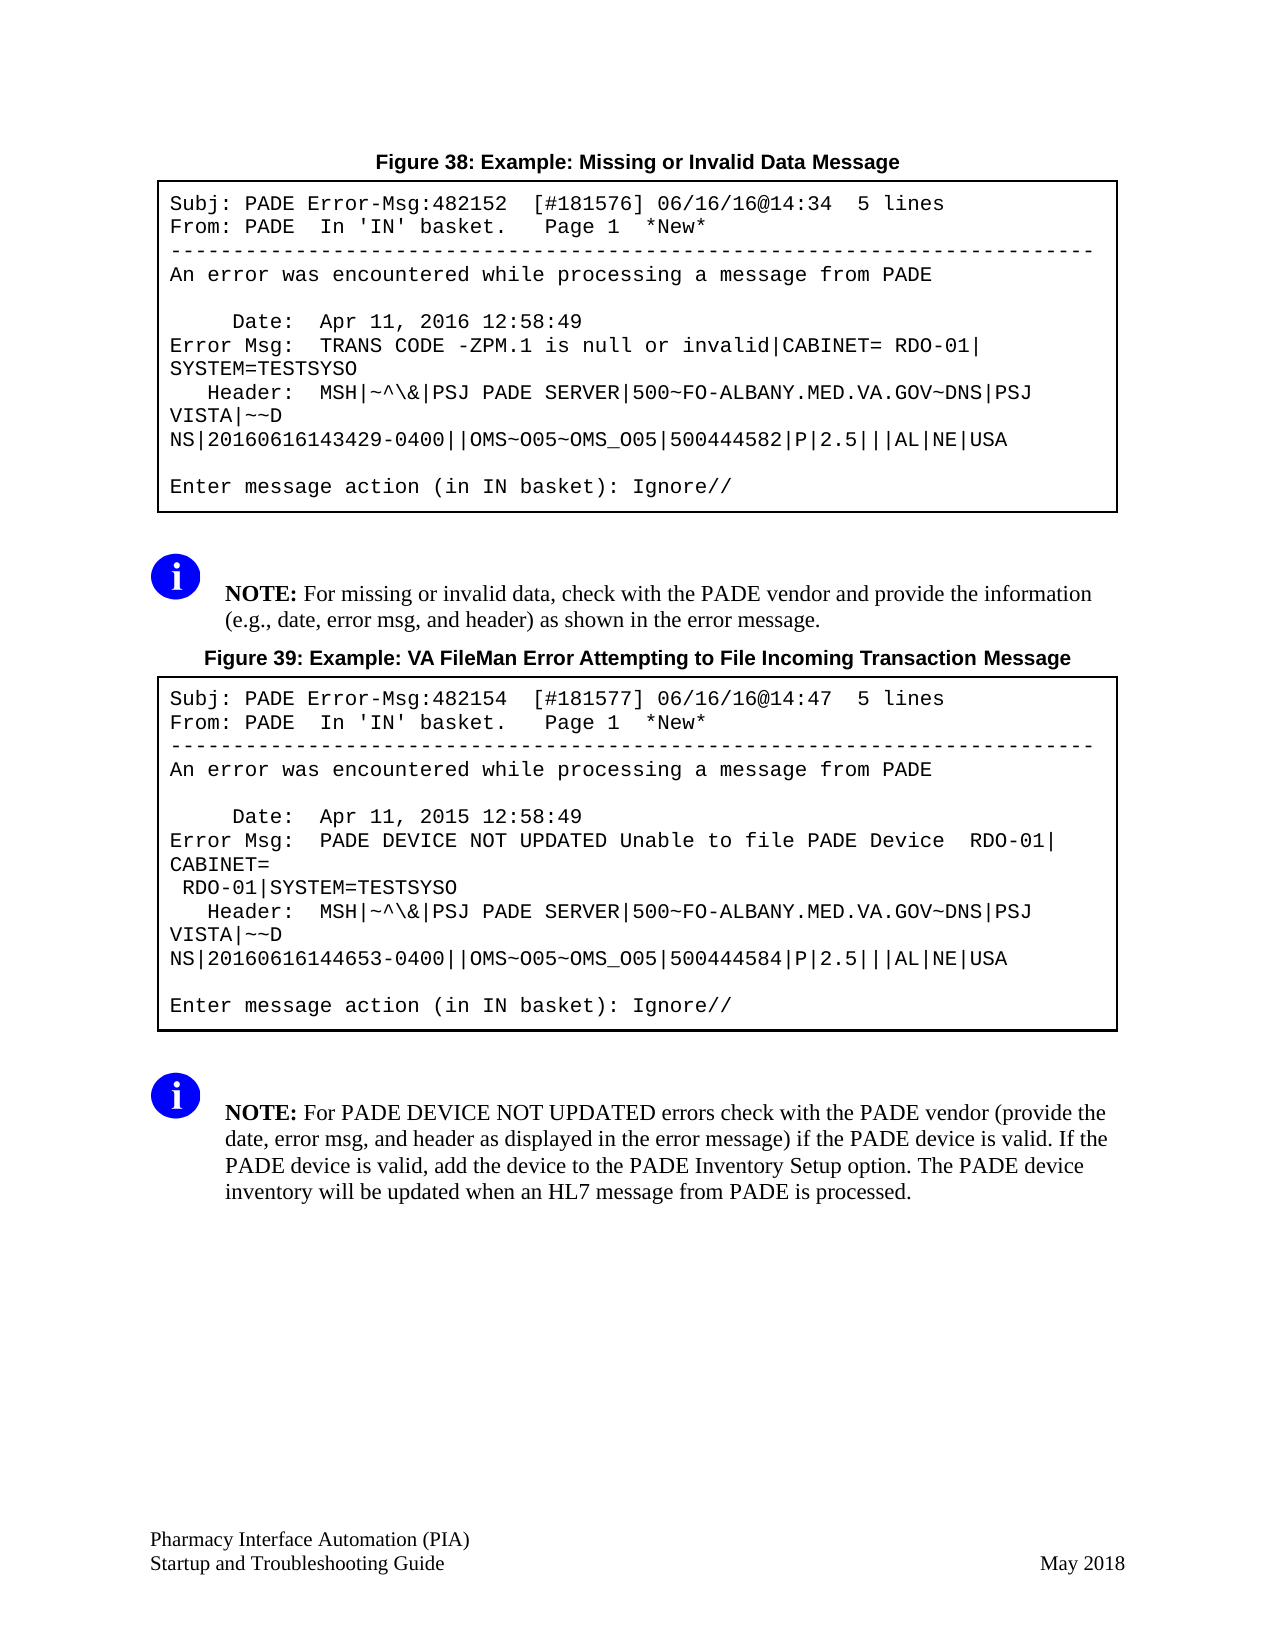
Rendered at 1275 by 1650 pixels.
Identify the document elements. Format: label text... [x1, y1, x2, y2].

text NS|20160616143429-0400||OMS~O05~OMS_O05|500444582|P|2.5|||AL|NE|USA [159, 417, 1116, 453]
text -------------------------------------------------------------------------- [159, 227, 1116, 251]
text Subj: PADE Error-Msg:482152 [#181576] 06/16/16@14:34 5 lines [159, 182, 1116, 204]
text An error was encountered while processing a message from PADE [159, 251, 1116, 287]
text An error was encountered while processing a message from PADE [159, 746, 1116, 783]
text Enter message action (in IN basket): Ignore// [159, 983, 1116, 1029]
text NS|20160616144653-0400||OMS~O05~OMS_O05|500444584|P|2.5|||AL|NE|USA [159, 936, 1116, 972]
text NOTE: For PADE DEVICE NOT UPDATED errors check with the PADE vendor (provide the date, error msg, and header as displayed in the error message) if the PADE device is valid. If the PADE device is valid, add the device to the PADE Inventory Setup option. The PADE device inventory will be updated when an HL7 message from PADE is processed. [150, 1070, 1125, 1204]
text -------------------------------------------------------------------------- [159, 723, 1116, 746]
text Subj: PADE Error-Msg:482154 [#181577] 06/16/16@14:47 5 lines [159, 678, 1116, 699]
text RDO-01|SYSTEM=TESTSYSO [159, 865, 1116, 888]
picture [150, 1070, 200, 1121]
text NOTE: For missing or invalid data, check with the PADE vendor and provide the information (e.g., date, error msg, and header) as shown in the error message. [150, 551, 1125, 633]
text Date: Apr 11, 2015 12:58:49 [159, 794, 1116, 817]
text Date: Apr 11, 2016 12:58:49 [159, 298, 1116, 322]
text Header: MSH|~^\&|PSJ PADE SERVER|500~FO-ALBANY.MED.VA.GOV~DNS|PSJ VISTA|~~D [159, 888, 1116, 936]
text Figure 39: Example: VA FileMan Error Attempting to File Incoming Transaction Message [150, 645, 1125, 669]
text Enter message action (in IN basket): Ignore// [159, 464, 1116, 511]
picture [150, 551, 200, 602]
text Figure 38: Example: Missing or Invalid Data Message [150, 150, 1125, 174]
text Error Msg: TRANS CODE -ZPM.1 is null or invalid|CABINET= RDO-01|SYSTEM=TESTSYSO [159, 322, 1116, 369]
text Header: MSH|~^\&|PSJ PADE SERVER|500~FO-ALBANY.MED.VA.GOV~DNS|PSJ VISTA|~~D [159, 369, 1116, 417]
text From: PADE In 'IN' basket. Page 1 *New* [159, 204, 1116, 227]
text Error Msg: PADE DEVICE NOT UPDATED Unable to file PADE Device RDO-01|CABINET= [159, 817, 1116, 865]
text From: PADE In 'IN' basket. Page 1 *New* [159, 699, 1116, 723]
